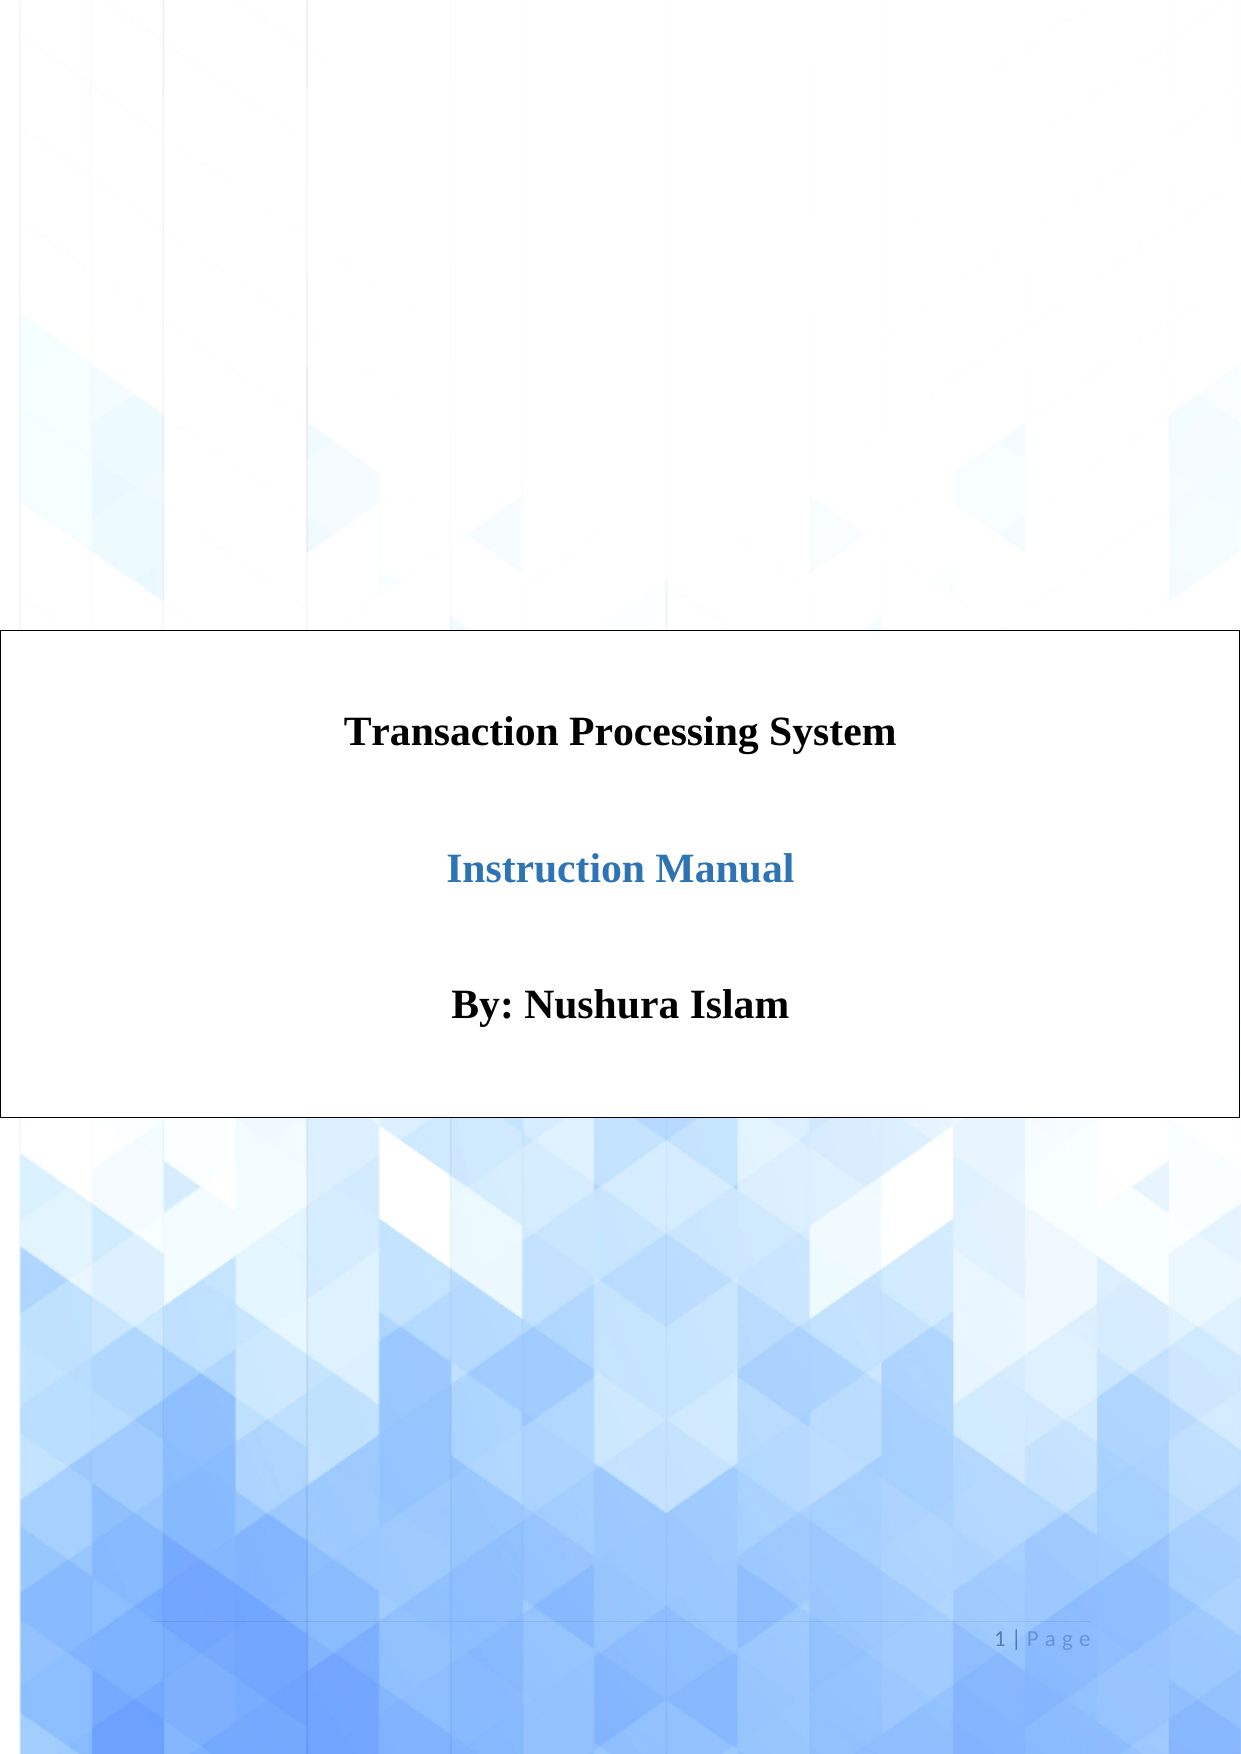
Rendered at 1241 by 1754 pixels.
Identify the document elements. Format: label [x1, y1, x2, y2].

picture [996, 1631, 1005, 1646]
